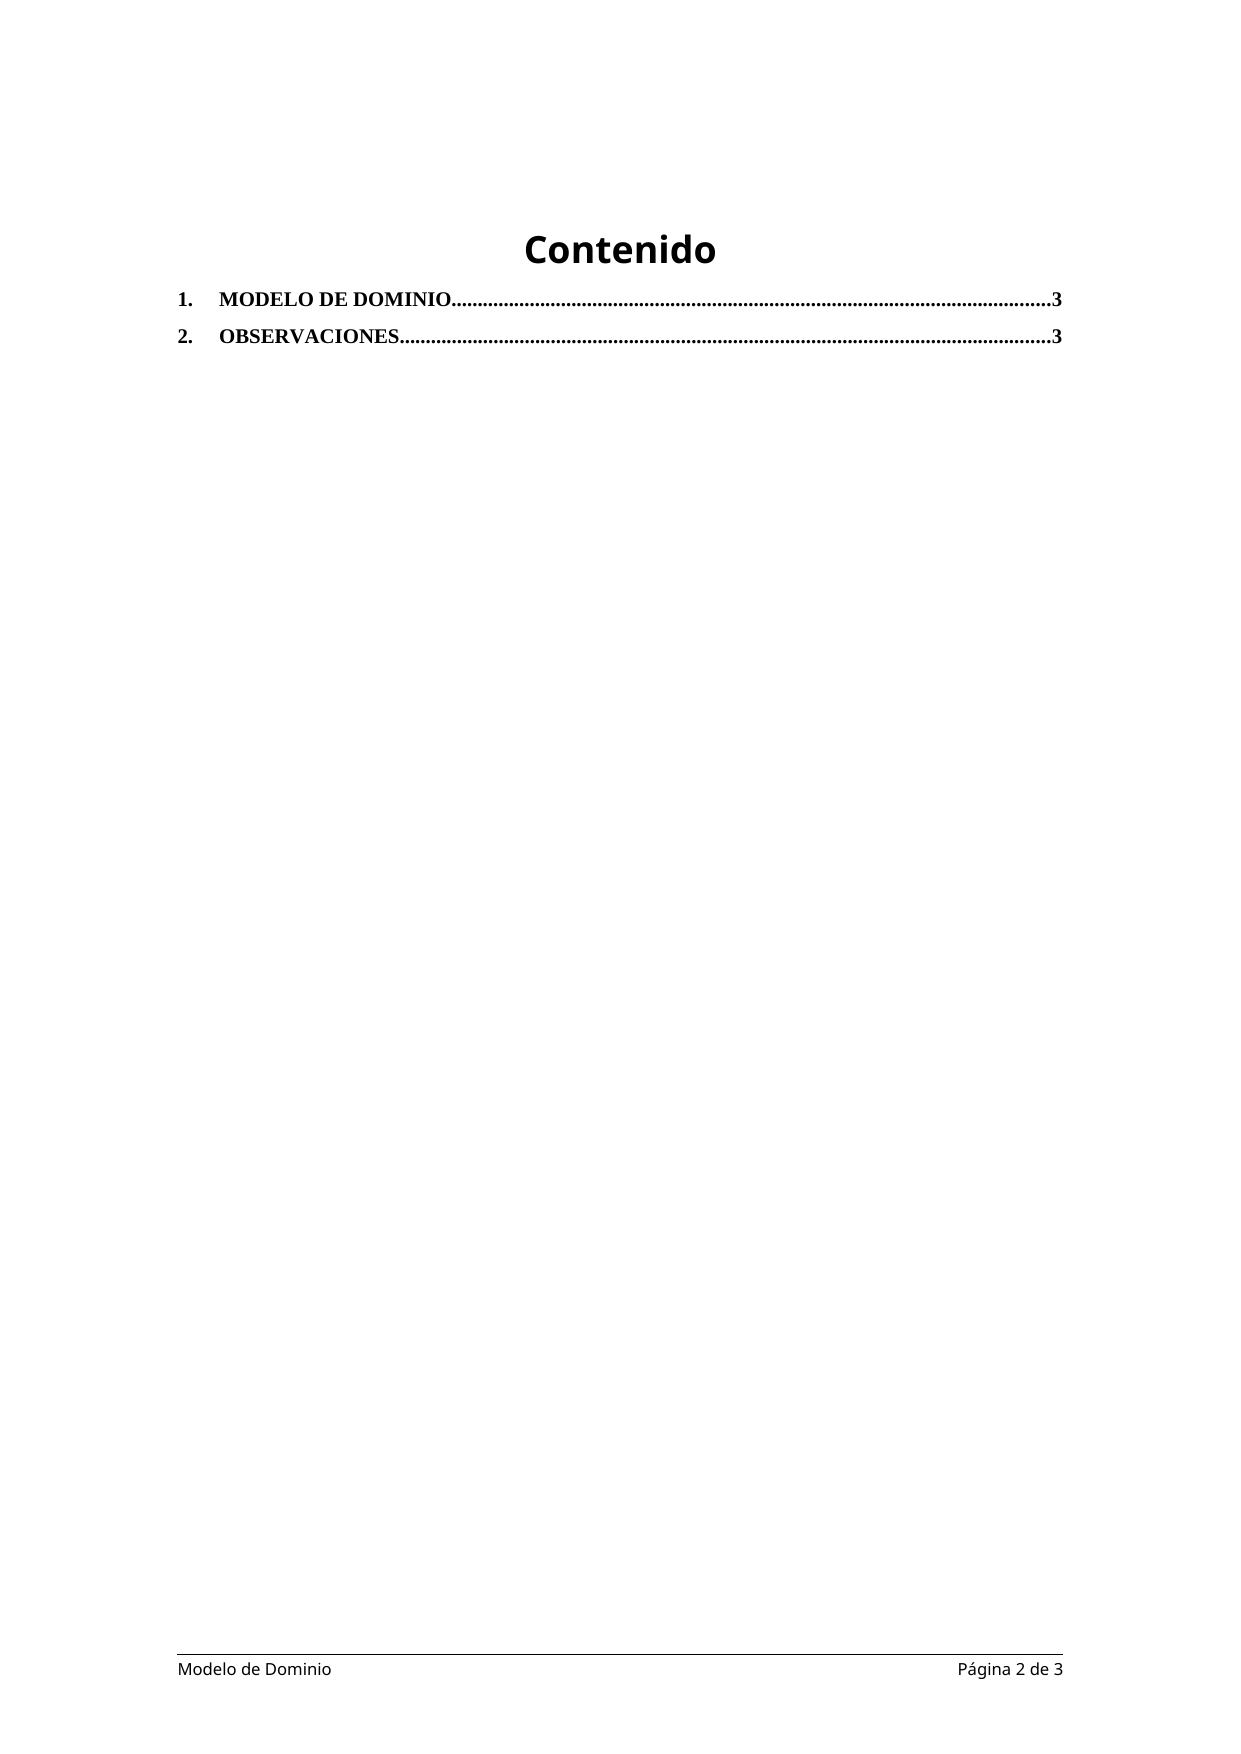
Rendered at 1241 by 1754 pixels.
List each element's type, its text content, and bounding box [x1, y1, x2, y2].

text Contenido [177, 224, 1063, 275]
text 1. Modelo de Dominio 3 [177, 287, 1063, 311]
text 2. Observaciones 3 [177, 324, 1063, 348]
